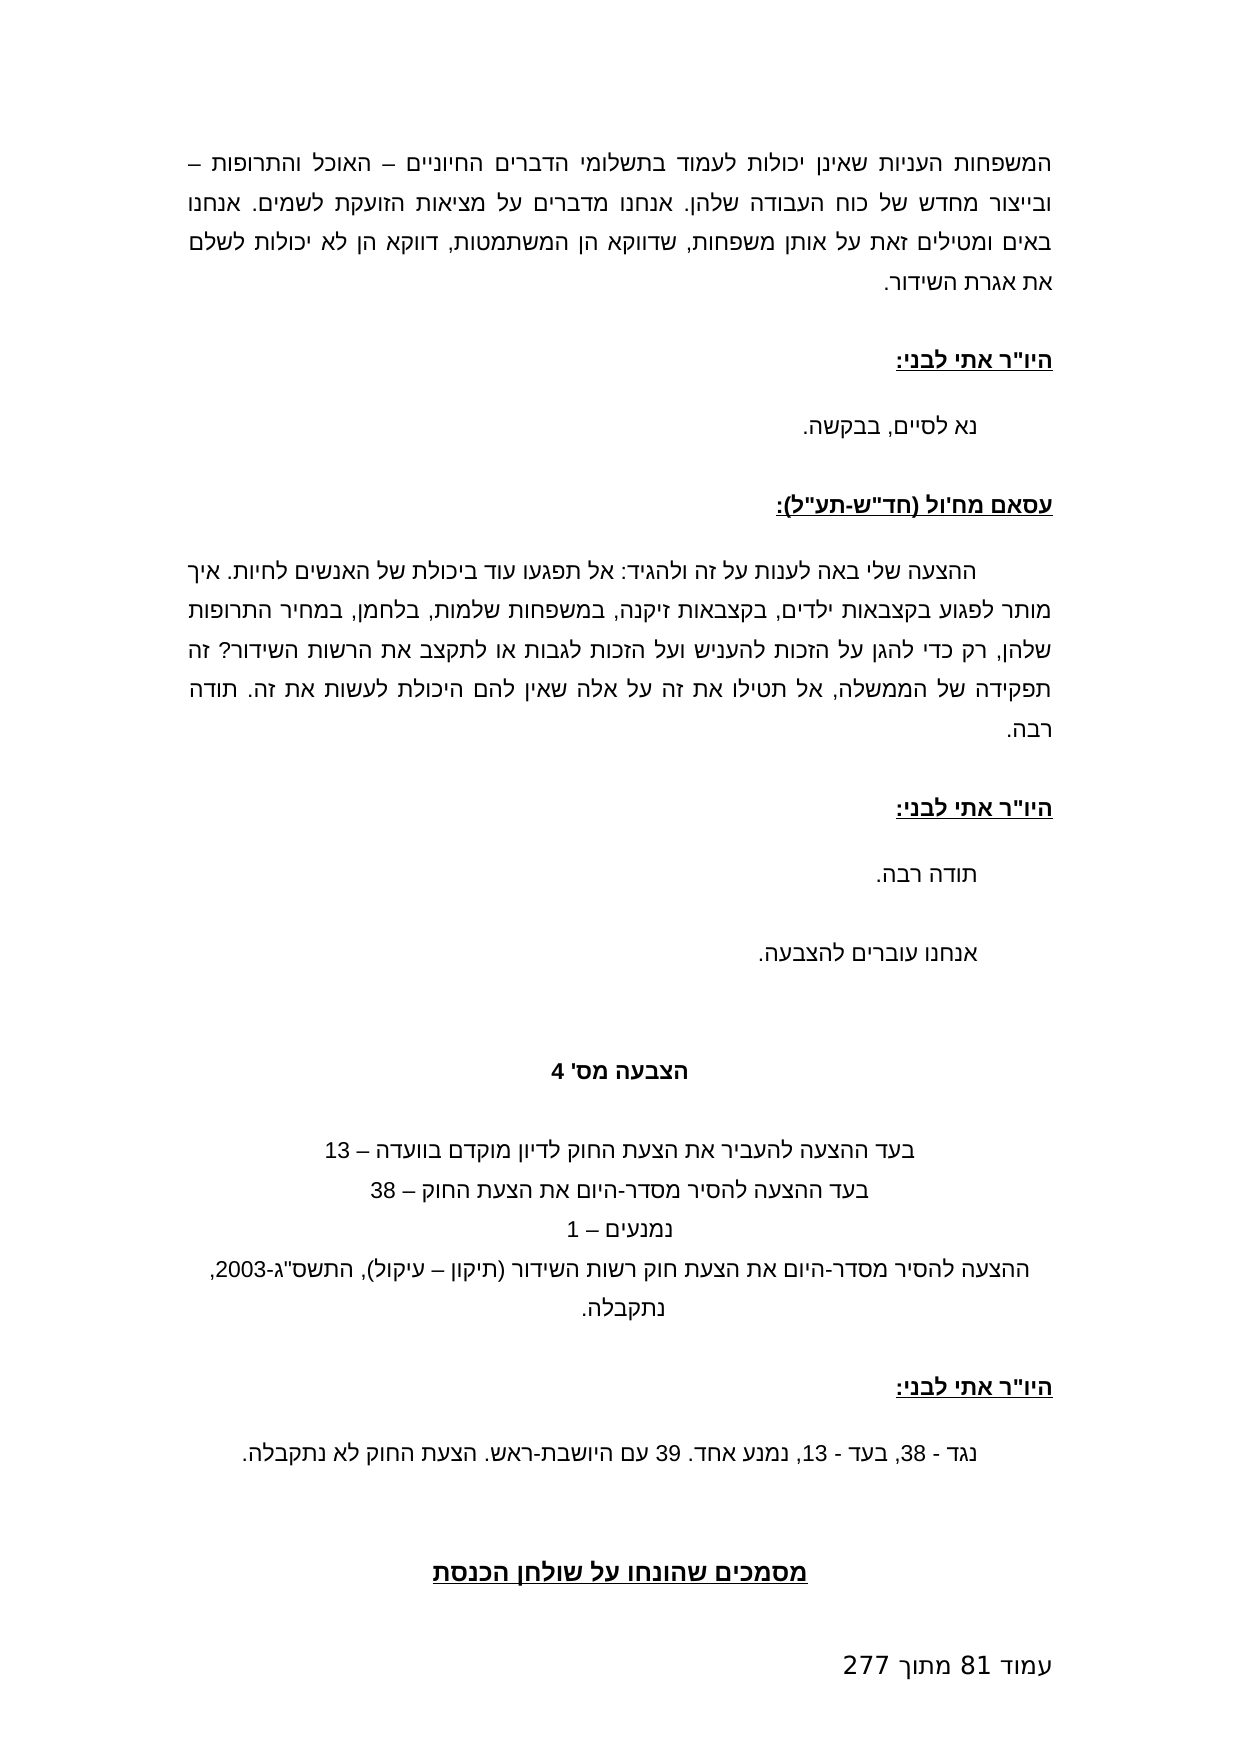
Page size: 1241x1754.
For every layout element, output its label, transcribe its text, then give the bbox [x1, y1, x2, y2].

text היו"ר אתי לבני: [187, 795, 1053, 821]
text אנחנו עוברים להצבעה. [187, 940, 1053, 966]
text נא לסיים, בבקשה. [187, 413, 1053, 439]
text ההצעה שלי באה לענות על זה ולהגיד: אל תפגעו עוד ביכולת של האנשים לחיות. איך מותר לפגוע בקצבאות ילדים, בקצבאות זיקנה, במשפחות שלמות, בלחמן, במחיר התרופות שלהן, רק כדי להגן על הזכות להעניש ועל הזכות לגבות או לתקצב את הרשות השידור? זה תפקידה של הממשלה, אל תטילו את זה על אלה שאין להם היכולת לעשות את זה. תודה רבה. [187, 558, 1053, 742]
text היו"ר אתי לבני: [187, 347, 1053, 374]
text ההצעה להסיר מסדר-היום את הצעת חוק רשות השידור (תיקון – עיקול), התשס"ג-2003, נתקבלה. [187, 1256, 1053, 1321]
text בעד ההצעה להסיר מסדר-היום את הצעת החוק – 38 [187, 1177, 1053, 1203]
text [187, 150, 1053, 295]
text הצבעה מס' 4 [187, 1058, 1053, 1084]
text בעד ההצעה להעביר את הצעת החוק לדיון מוקדם בוועדה – 13 [187, 1137, 1053, 1163]
text נגד - 38, בעד - 13, נמנע אחד. 39 עם היושבת-ראש. הצעת החוק לא נתקבלה. [187, 1440, 1053, 1466]
text תודה רבה. [187, 861, 1053, 887]
text נמנעים – 1 [187, 1216, 1053, 1242]
text מסמכים שהונחו על שולחן הכנסת [187, 1558, 1053, 1587]
text היו"ר אתי לבני: [187, 1374, 1053, 1400]
text עסאם מח'ול (חד"ש-תע"ל): [187, 492, 1053, 518]
